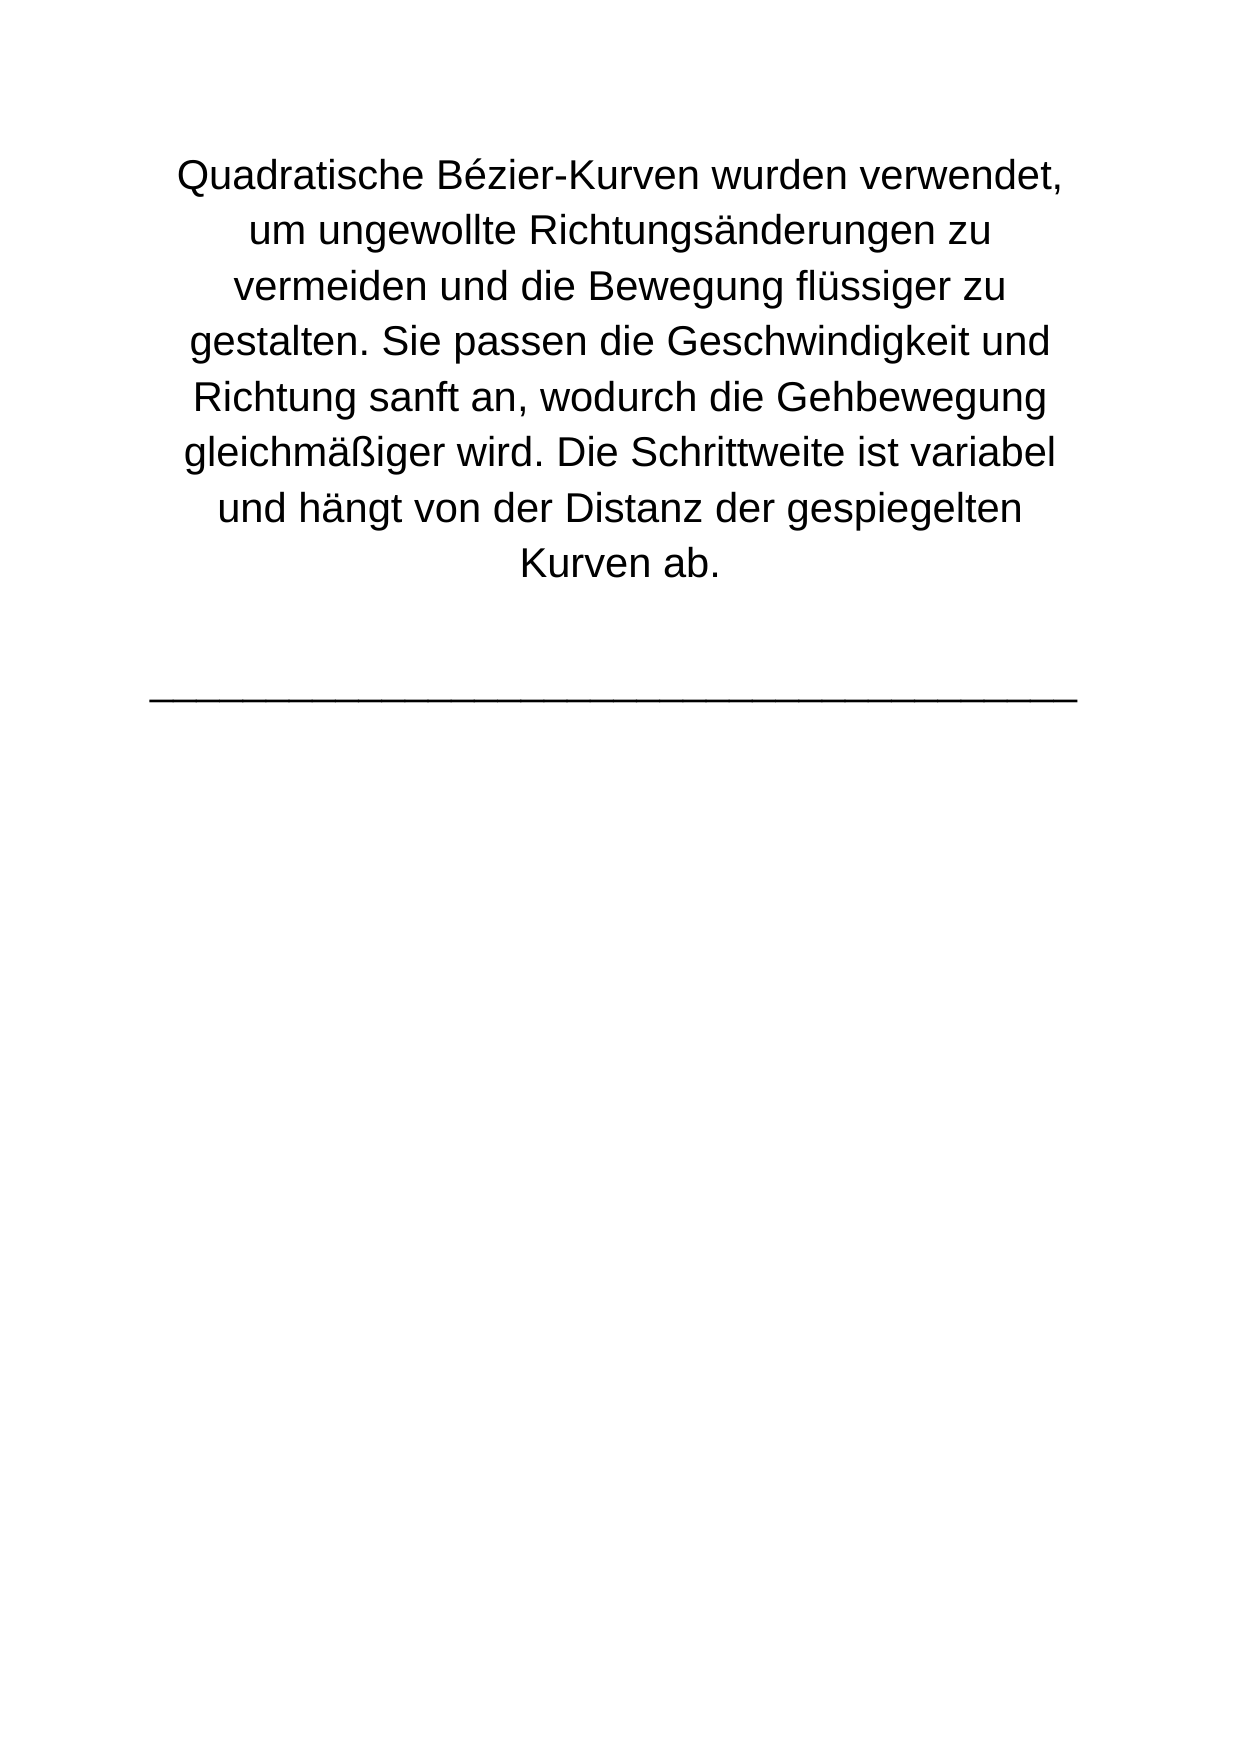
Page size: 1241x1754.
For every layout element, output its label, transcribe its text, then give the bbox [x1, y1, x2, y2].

text ________________________________________ [150, 655, 1090, 703]
text Quadratische Bézier-Kurven wurden verwendet, um ungewollte Richtungsänderungen zu vermeiden und die Bewegung flüssiger zu gestalten. Sie passen die Geschwindigkeit und Richtung sanft an, wodurch die Gehbewegung gleichmäßiger wird. Die Schrittweite ist variabel und hängt von der Distanz der gespiegelten Kurven ab. [150, 150, 1090, 587]
